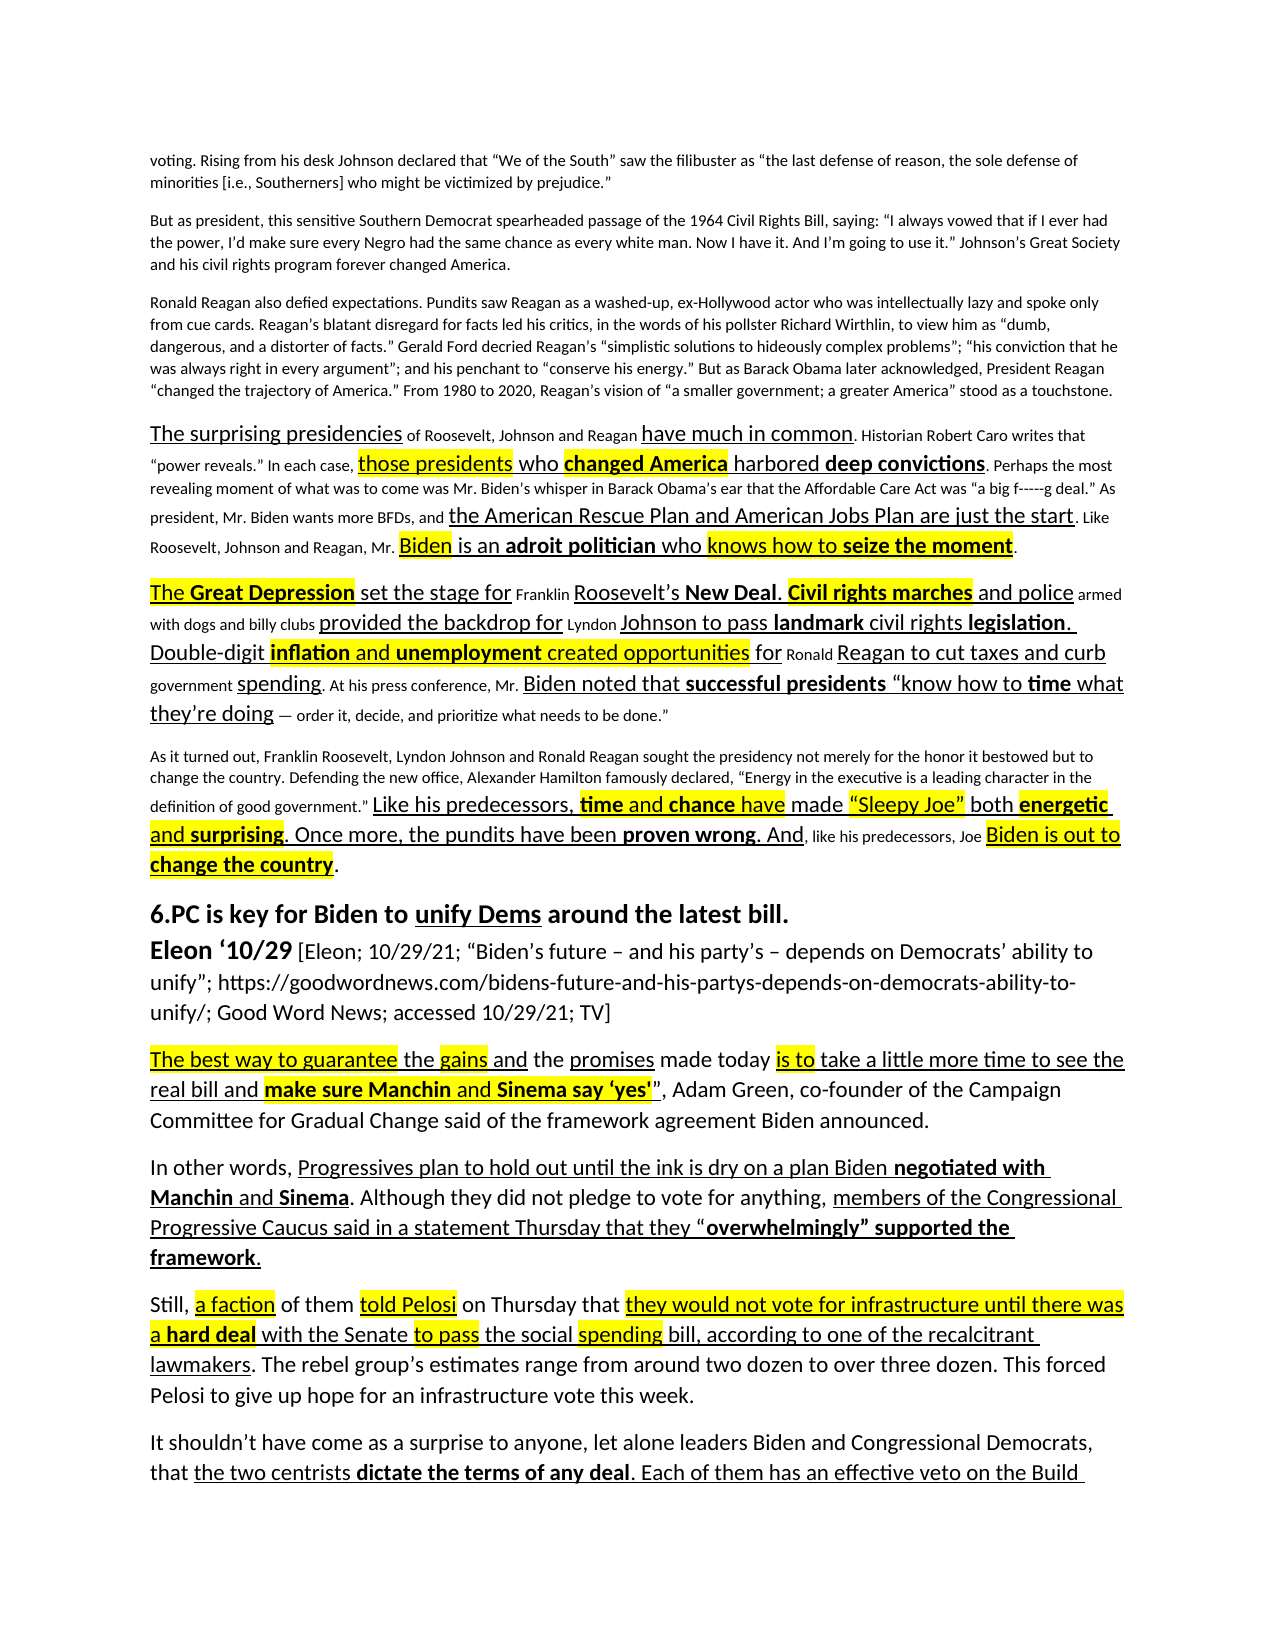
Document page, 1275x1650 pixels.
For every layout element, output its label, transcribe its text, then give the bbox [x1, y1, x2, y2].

text The best way to guarantee the gains and the promises made today is to take a little more time to see the real bill and make sure Manchin and Sinema say ‘yes'”, Adam Green, co-founder of the Campaign Committee for Gradual Change said of the framework agreement Biden announced. [150, 1045, 1125, 1134]
text As it turned out, Franklin Roosevelt, Lyndon Johnson and Ronald Reagan sought the presidency not merely for the honor it bestowed but to change the country. Defending the new office, Alexander Hamilton famously declared, “Energy in the executive is a leading character in the definition of good government.” Like his predecessors, time and chance have made “Sleepy Joe” both energetic and surprising. Once more, the pundits have been proven wrong. And, like his predecessors, Joe Biden is out to change the country. [150, 746, 1125, 879]
text Eleon ‘10/29 [Eleon; 10/29/21; “Biden’s future – and his party’s – depends on Democrats’ ability to unify”; https://goodwordnews.com/bidens-future-and-his-partys-depends-on-democrats-ability-to-unify/; Good Word News; accessed 10/29/21; TV] [150, 933, 1125, 1027]
text The surprising presidencies of Roosevelt, Johnson and Reagan have much in common. Historian Robert Caro writes that “power reveals.” In each case, those presidents who changed America harbored deep convictions. Perhaps the most revealing moment of what was to come was Mr. Biden’s whisper in Barack Obama’s ear that the Affordable Care Act was “a big f-----g deal.” As president, Mr. Biden wants more BFDs, and the American Rescue Plan and American Jobs Plan are just the start. Like Roosevelt, Johnson and Reagan, Mr. Biden is an adroit politician who knows how to seize the moment. [150, 419, 1125, 559]
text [150, 1428, 1125, 1486]
text In other words, Progressives plan to hold out until the ink is dry on a plan Biden negotiated with Manchin and Sinema. Although they did not pledge to vote for anything, members of the Congressional Progressive Caucus said in a statement Thursday that they “overwhelmingly” supported the framework. [150, 1153, 1125, 1271]
text The Great Depression set the stage for Franklin Roosevelt’s New Deal. Civil rights marches and police armed with dogs and billy clubs provided the backdrop for Lyndon Johnson to pass landmark civil rights legislation. Double-digit inflation and unemployment created opportunities for Ronald Reagan to cut taxes and curb government spending. At his press conference, Mr. Biden noted that successful presidents “know how to time what they’re doing — order it, decide, and prioritize what needs to be done.” [150, 578, 1125, 727]
text Still, a faction of them told Pelosi on Thursday that they would not vote for infrastructure until there was a hard deal with the Senate to pass the social spending bill, according to one of the recalcitrant lawmakers. The rebel group’s estimates range from around two dozen to over three dozen. This forced Pelosi to give up hope for an infrastructure vote this week. [150, 1290, 1125, 1409]
text Ronald Reagan also defied expectations. Pundits saw Reagan as a washed-up, ex-Hollywood actor who was intellectually lazy and spoke only from cue cards. Reagan’s blatant disregard for facts led his critics, in the words of his pollster Richard Wirthlin, to view him as “dumb, dangerous, and a distorter of facts.” Gerald Ford decried Reagan’s “simplistic solutions to hideously complex problems”; “his conviction that he was always right in every argument”; and his penchant to “conserve his energy.” But as Barack Obama later acknowledged, President Reagan “changed the trajectory of America.” From 1980 to 2020, Reagan’s vision of “a smaller government; a greater America” stood as a touchstone. [150, 293, 1125, 401]
text But as president, this sensitive Southern Democrat spearheaded passage of the 1964 Civil Rights Bill, saying: “I always vowed that if I ever had the power, I’d make sure every Negro had the same chance as every white man. Now I have it. And I’m going to use it.” Johnson’s Great Society and his civil rights program forever changed America. [150, 210, 1125, 274]
subtitle 6.PC is key for Biden to unify Dems around the latest bill. [150, 897, 1125, 931]
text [150, 150, 1125, 192]
